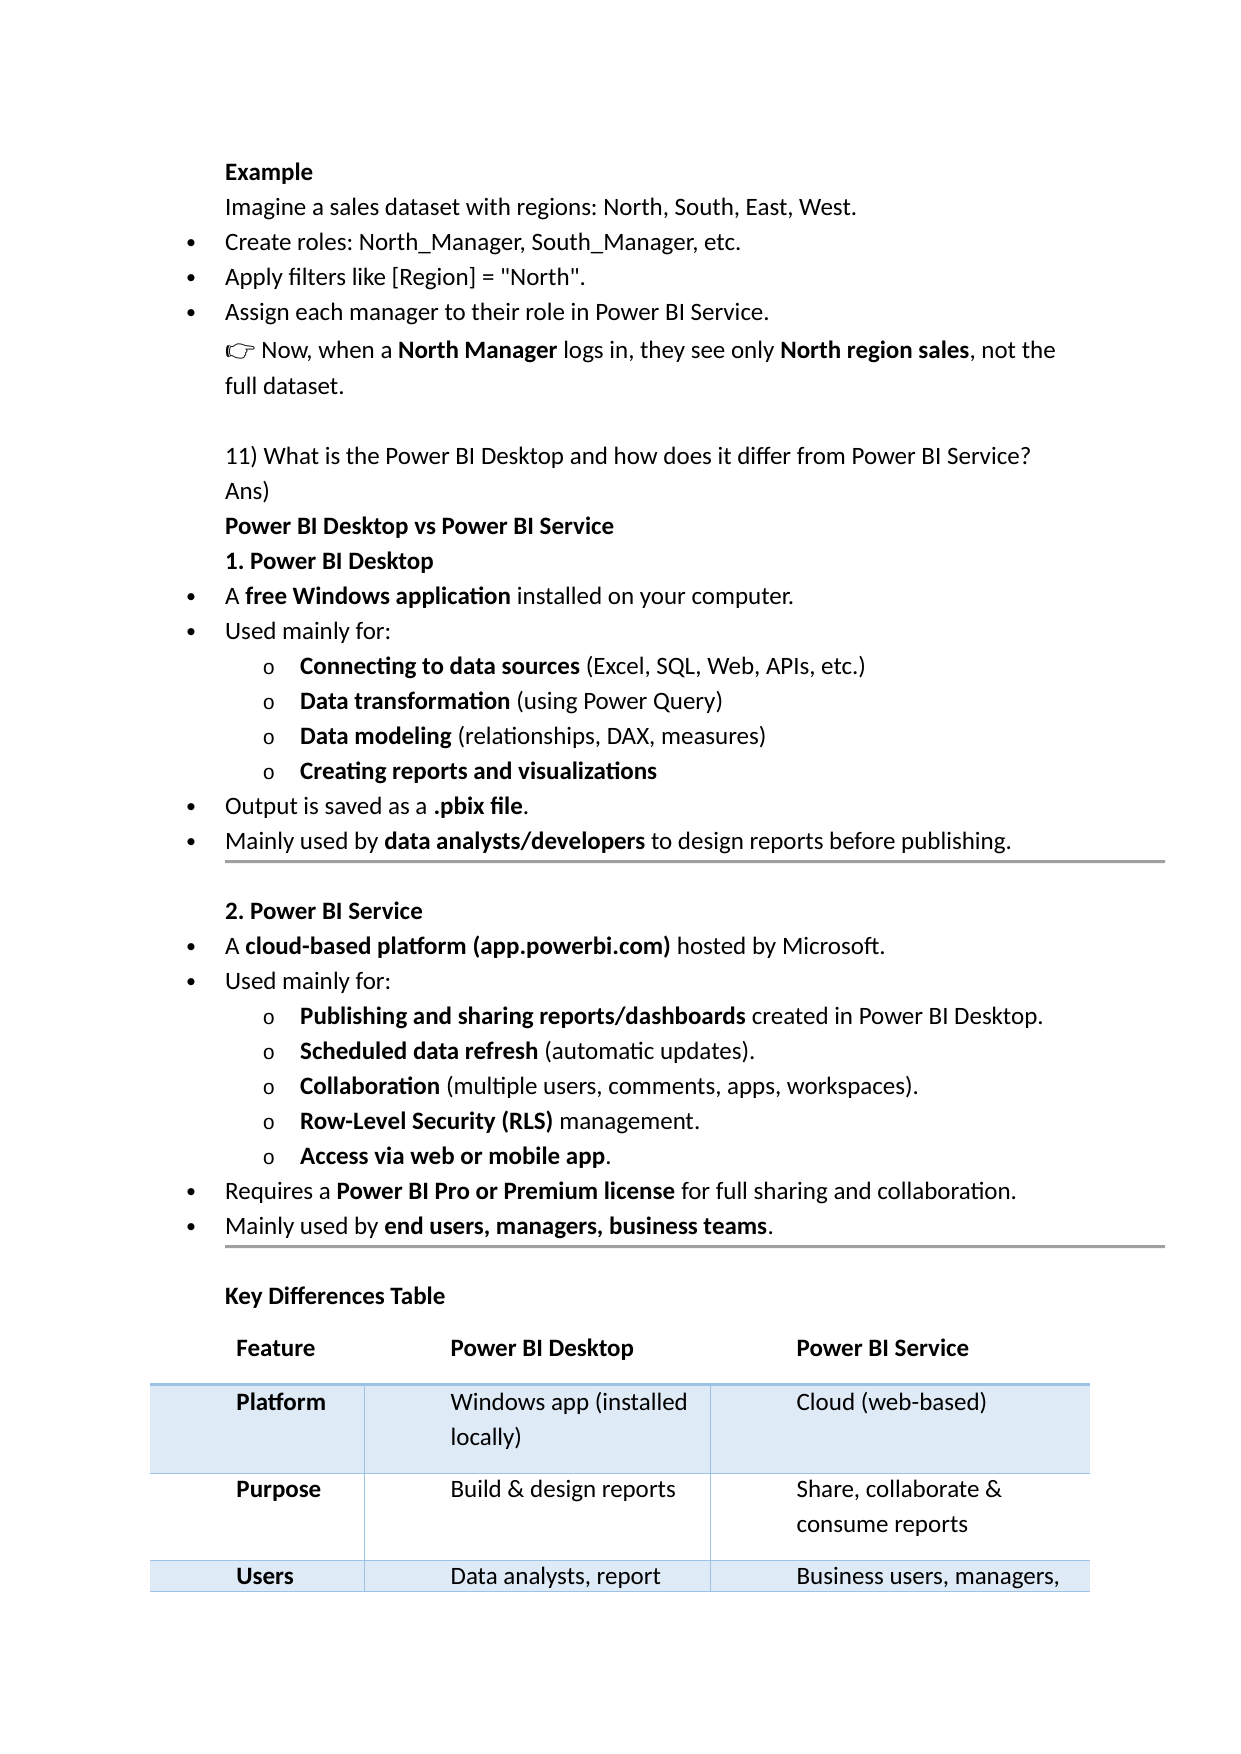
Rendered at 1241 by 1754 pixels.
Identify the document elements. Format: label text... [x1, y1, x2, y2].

list Create roles: North_Manager, South_Manager, etc. [187, 226, 1090, 256]
list Example [225, 156, 1090, 186]
table_header Feature [150, 1332, 364, 1383]
list Used mainly for: [187, 615, 1090, 646]
list Connecting to data sources (Excel, SQL, Web, APIs, etc.) [262, 650, 1090, 681]
list Mainly used by end users, managers, business teams. [187, 1210, 1090, 1241]
table_cell Share, collaborate & consume reports [711, 1474, 1090, 1560]
list A cloud-based platform (app.powerbi.com) hosted by Microsoft. [187, 930, 1090, 961]
list Requires a Power BI Pro or Premium license for full sharing and collaboration. [187, 1175, 1090, 1206]
list Scheduled data refresh (automatic updates). [262, 1035, 1090, 1066]
list Collaboration (multiple users, comments, apps, workspaces). [262, 1070, 1090, 1101]
list Imagine a sales dataset with regions: North, South, East, West. [225, 191, 1090, 221]
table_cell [365, 1561, 710, 1591]
table_cell Windows app (installed locally) [365, 1386, 710, 1473]
list Key Differences Table [225, 1280, 1090, 1311]
list 1. Power BI Desktop [225, 545, 1090, 576]
list Access via web or mobile app. [262, 1140, 1090, 1171]
list 11) What is the Power BI Desktop and how does it differ from Power BI Service? [225, 440, 1090, 471]
list Ans) [225, 475, 1090, 506]
table_cell Purpose [150, 1474, 364, 1560]
list Apply filters like [Region] = "North". [187, 261, 1090, 291]
list Data transformation (using Power Query) [262, 685, 1090, 716]
list Used mainly for: [187, 965, 1090, 996]
table_header Power BI Service [710, 1332, 1090, 1383]
table_cell Users [150, 1561, 364, 1591]
table_header Power BI Desktop [364, 1332, 710, 1383]
list Creating reports and visualizations [262, 755, 1090, 786]
list A free Windows application installed on your computer. [187, 580, 1090, 611]
list Data modeling (relationships, DAX, measures) [262, 720, 1090, 751]
table_cell Build & design reports [365, 1474, 710, 1560]
list 2. Power BI Service [225, 895, 1090, 926]
list Row-Level Security (RLS) management. [262, 1105, 1090, 1136]
list Output is saved as a .pbix file. [187, 790, 1090, 821]
list Mainly used by data analysts/developers to design reports before publishing. [187, 825, 1090, 856]
list Publishing and sharing reports/dashboards created in Power BI Desktop. [262, 1000, 1090, 1031]
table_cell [711, 1561, 1090, 1591]
table_cell Platform [150, 1386, 364, 1473]
list Power BI Desktop vs Power BI Service [225, 510, 1090, 541]
table_cell Cloud (web-based) [711, 1386, 1090, 1473]
list Assign each manager to their role in Power BI Service. 👉 Now, when a North Manager logs in, they see only North region sales, not the full dataset. [187, 296, 1090, 401]
